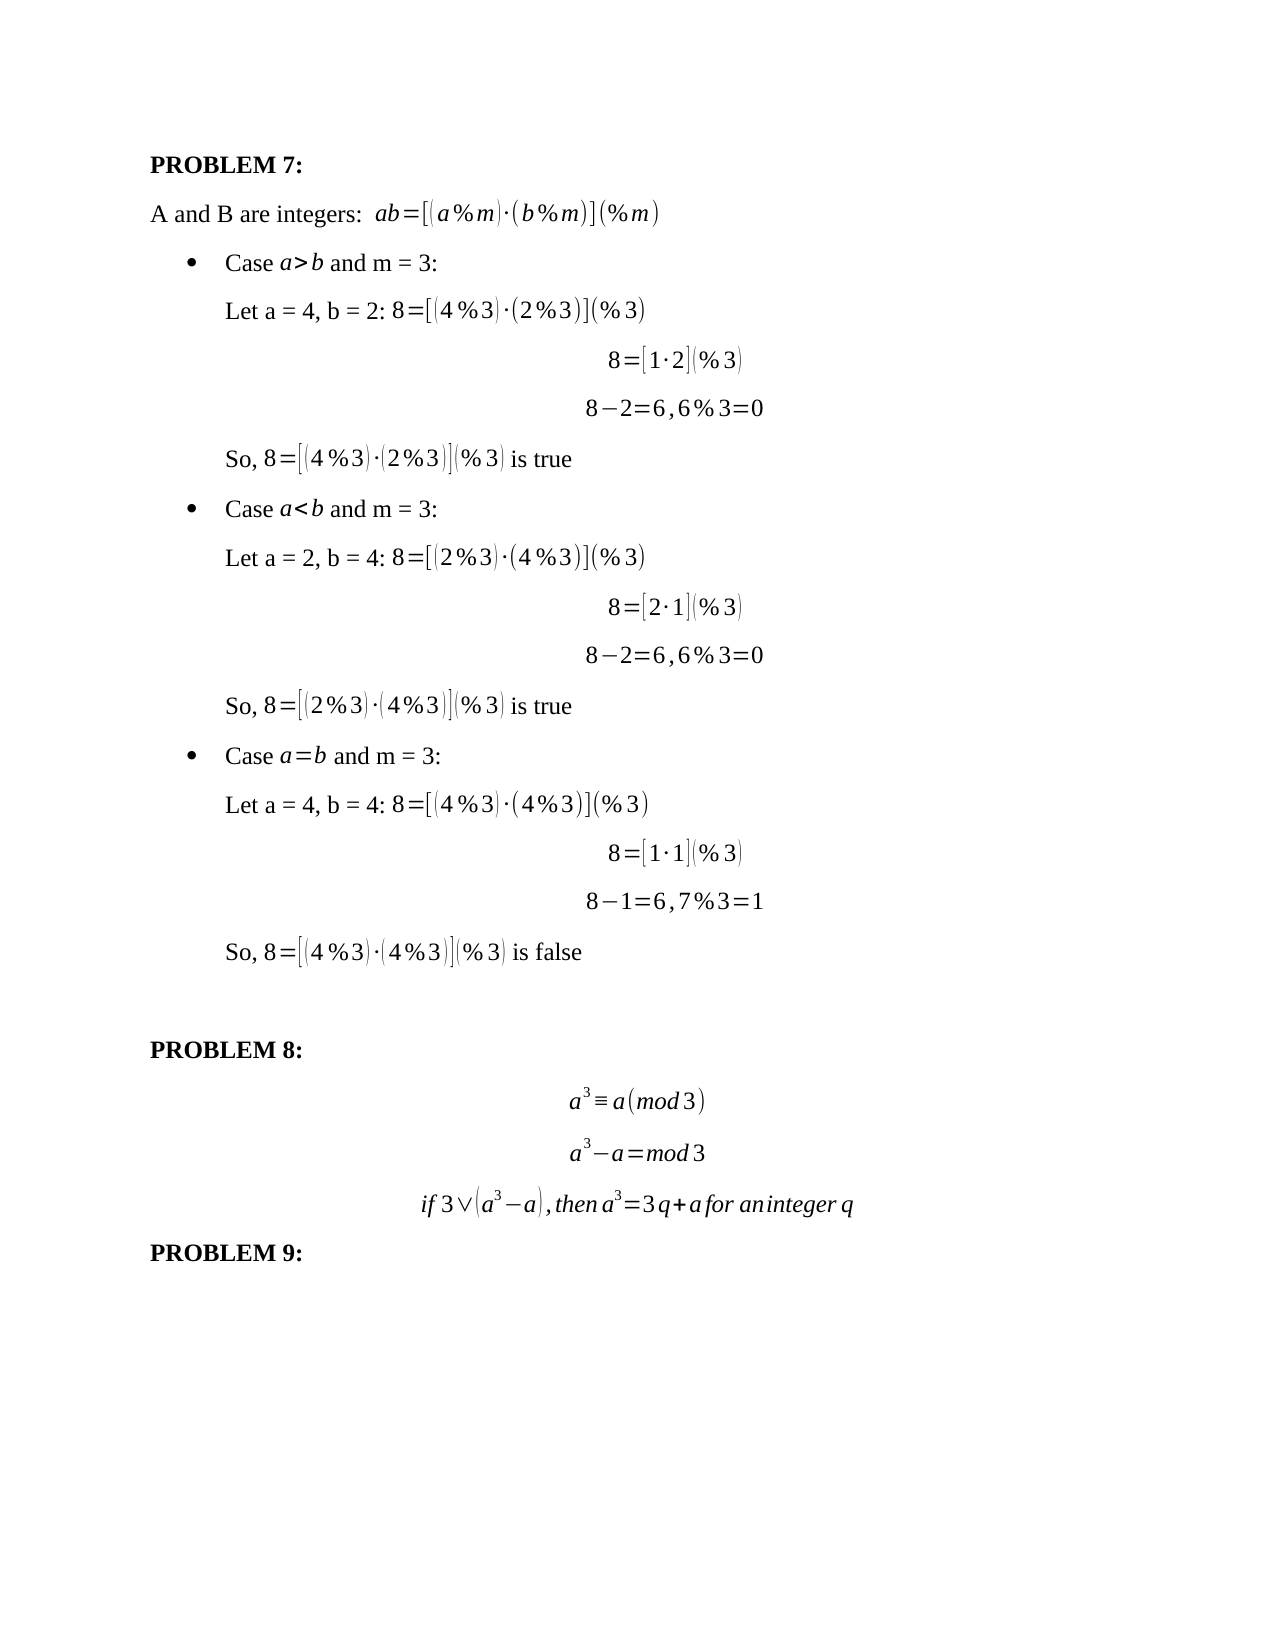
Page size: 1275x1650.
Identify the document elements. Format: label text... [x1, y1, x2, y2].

text So, is true [225, 688, 1125, 722]
text Let a = 4, b = 4: [225, 789, 1125, 819]
list Case and m = 3: [187, 741, 1125, 770]
text PROBLEM 8: [150, 1035, 1125, 1064]
text Let a = 4, b = 2: [225, 295, 1125, 326]
list Case and m = 3: [187, 494, 1125, 523]
text PROBLEM 7: [150, 150, 1125, 179]
list Case and m = 3: [187, 248, 1125, 276]
text Let a = 2, b = 4: [225, 542, 1125, 573]
text So, is true [225, 442, 1125, 475]
text PROBLEM 9: [150, 1238, 1125, 1267]
text A and B are integers: [150, 198, 1125, 229]
text So, is false [225, 935, 1125, 969]
